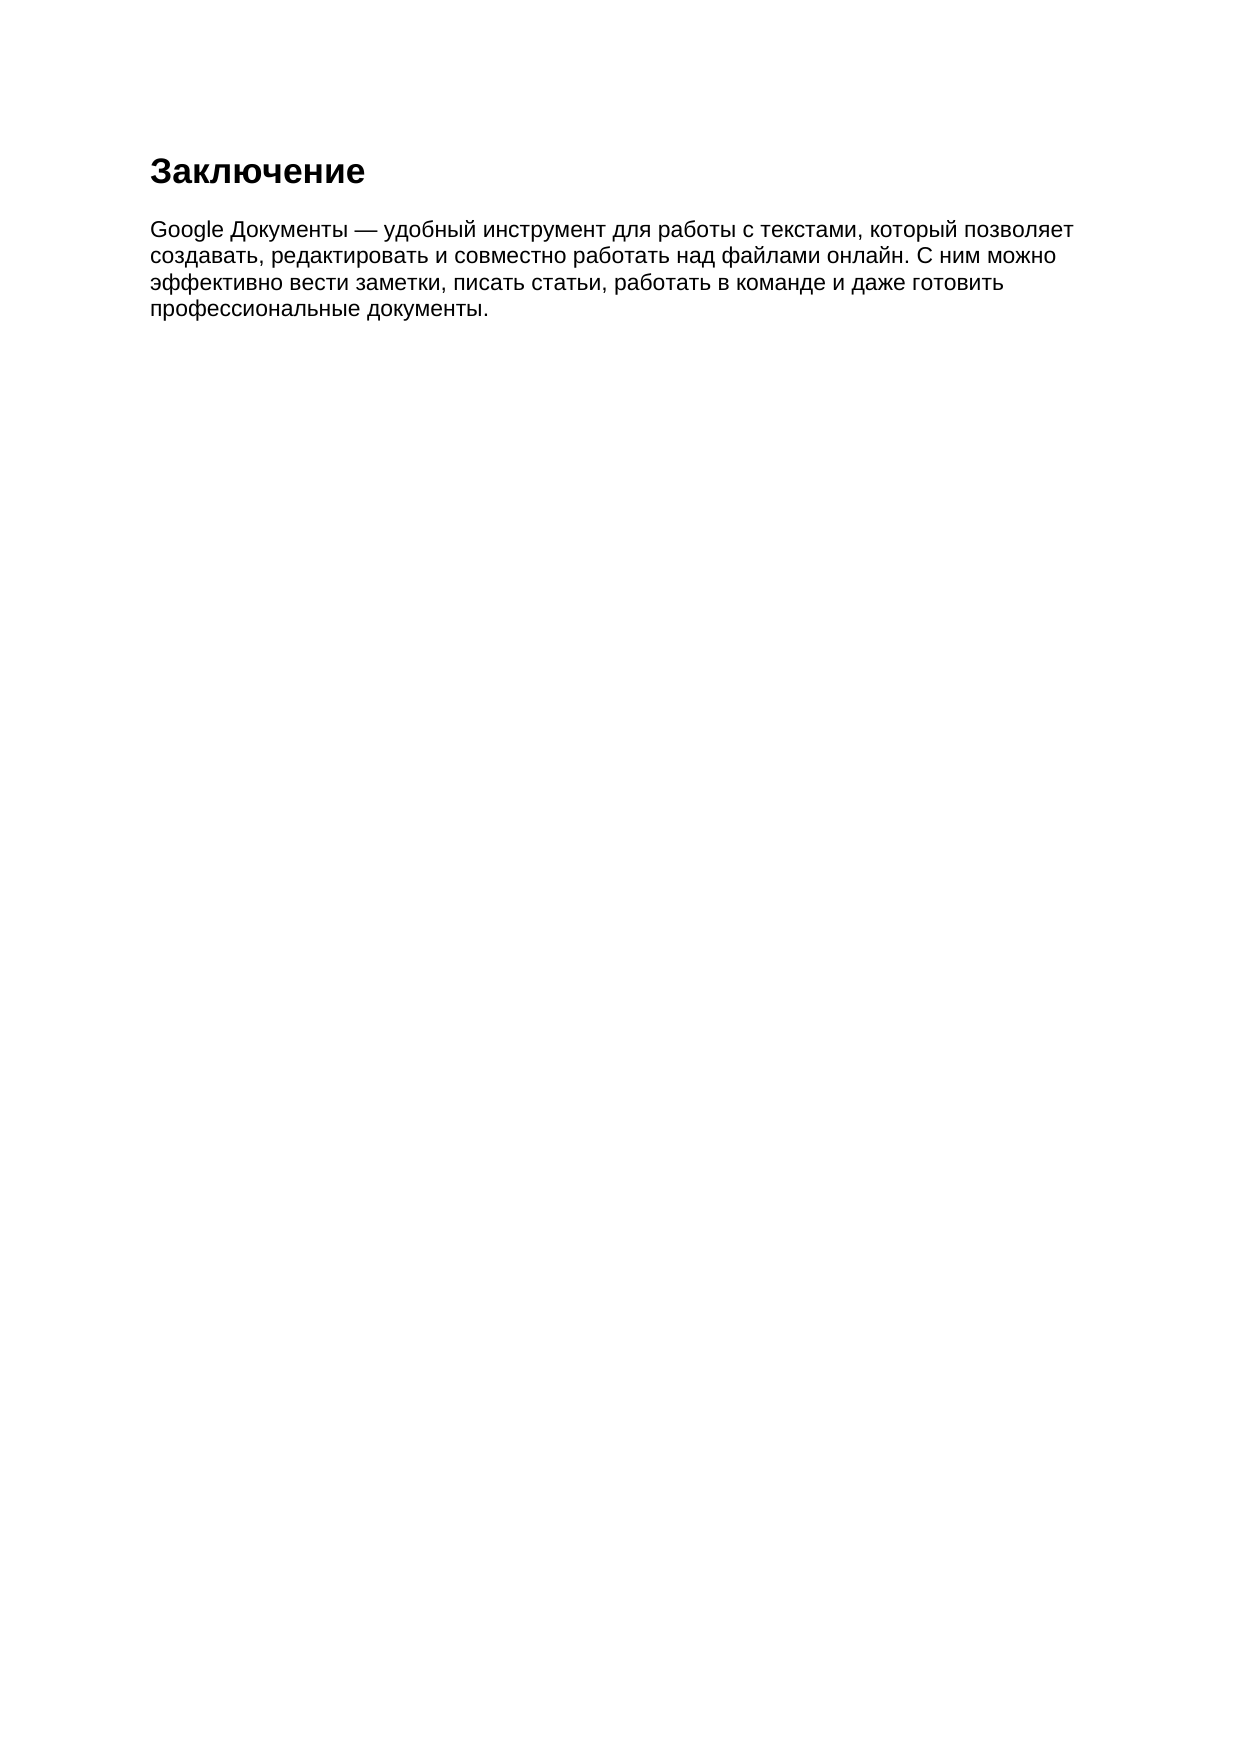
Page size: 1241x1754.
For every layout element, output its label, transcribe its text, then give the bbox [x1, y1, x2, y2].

text Google Документы — удобный инструмент для работы с текстами, который позволяет создавать, редактировать и совместно работать над файлами онлайн. С ним можно эффективно вести заметки, писать статьи, работать в команде и даже готовить профессиональные документы. [150, 216, 1090, 321]
subtitle Заключение [150, 150, 1090, 191]
